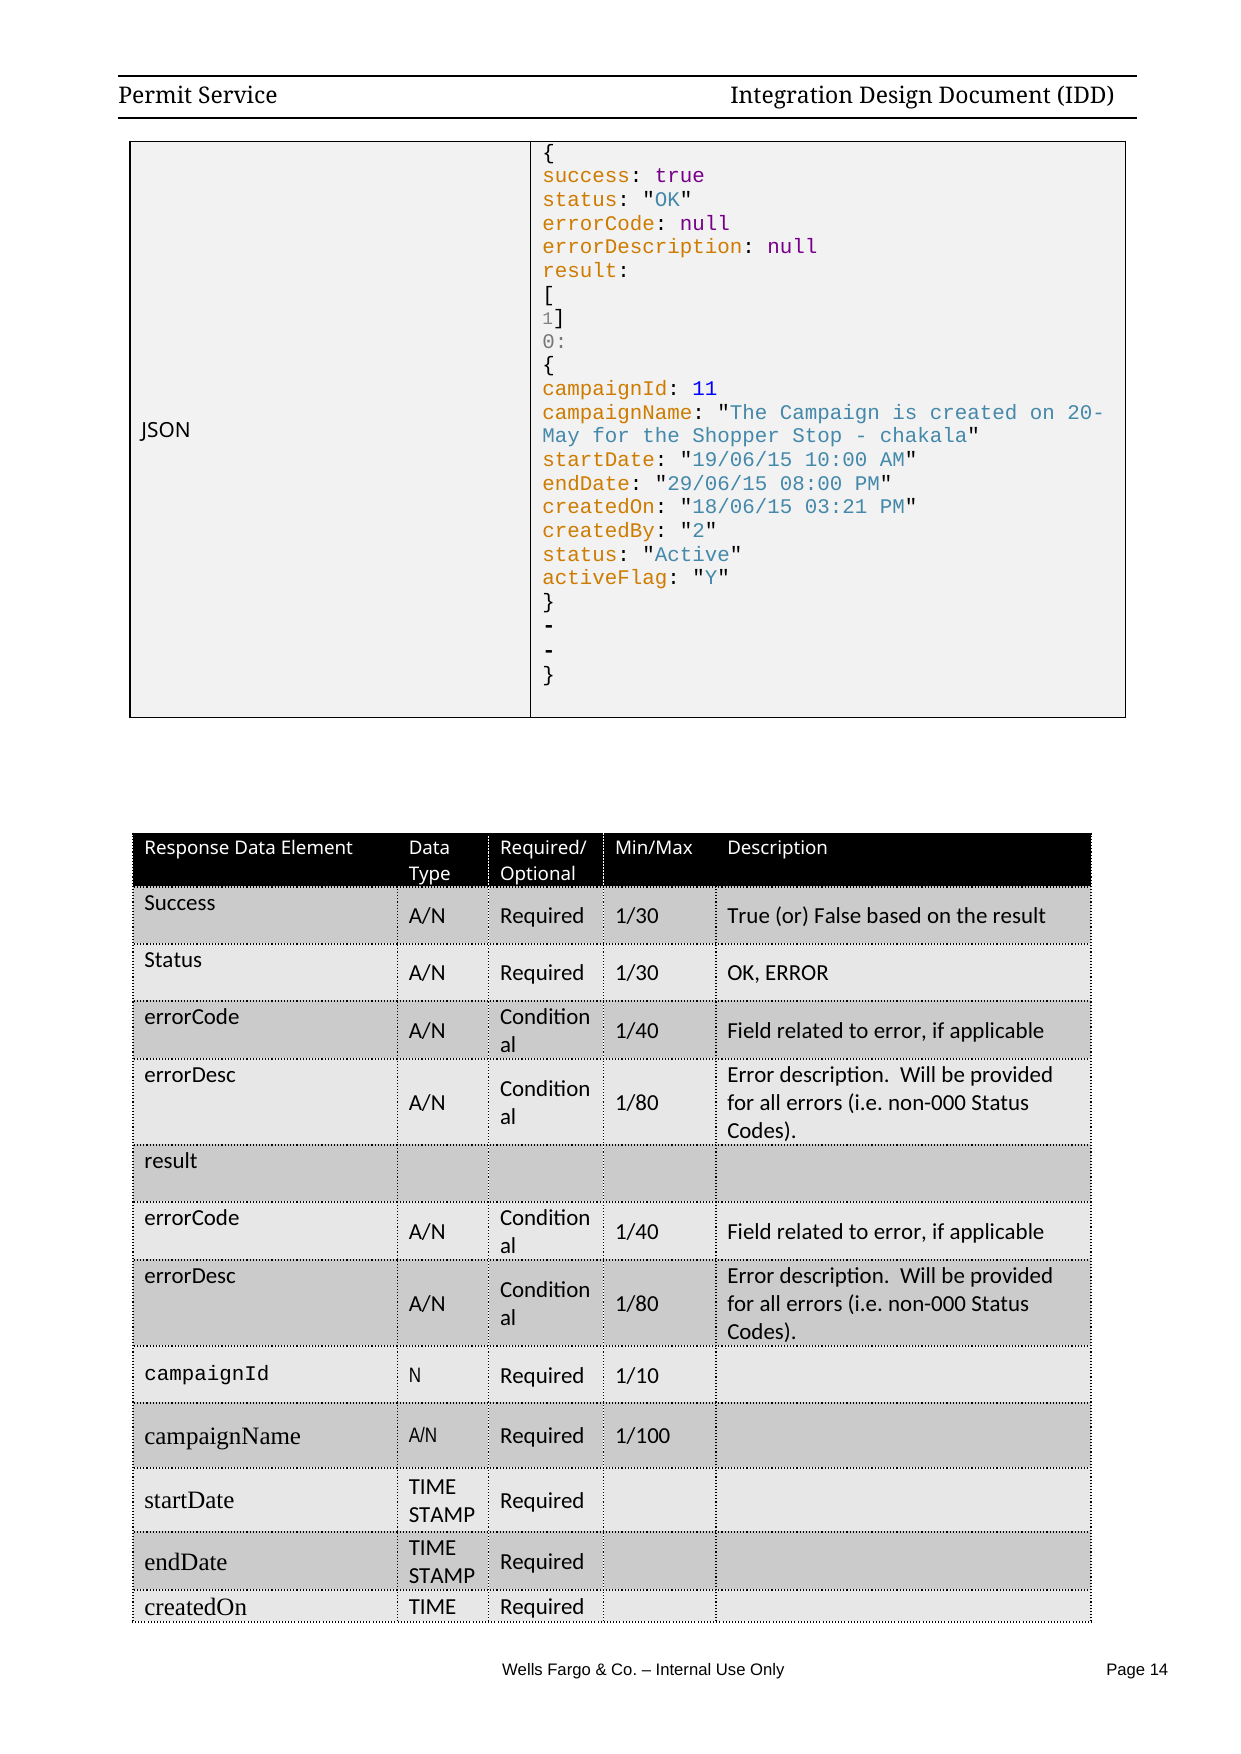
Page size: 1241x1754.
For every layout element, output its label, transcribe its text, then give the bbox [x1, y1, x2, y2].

table_cell A/N [397, 1259, 488, 1345]
table_cell TIME STAMP [397, 1531, 488, 1589]
table_cell Required [489, 1402, 603, 1467]
table_cell { success: true status: "OK" errorCode: null errorDescription: null result: [ 1] 0: { campaignId: 11 campaignName: "The Campaign is created on 20-May for the Shopper Stop - chakala" startDate: "19/06/15 10:00 AM" endDate: "29/06/15 08:00 PM" createdOn: "18/06/15 03:21 PM" createdBy: "2" status: "Active" activeFlag: "Y" } - - } [531, 142, 1125, 717]
table_cell A/N [397, 1201, 488, 1259]
table_cell errorDesc [133, 1058, 397, 1144]
table_cell 1/80 [604, 1058, 716, 1144]
table_cell A/N [397, 1058, 488, 1144]
table_cell 1/10 [604, 1345, 716, 1402]
table_cell [716, 1531, 1091, 1589]
table_cell campaignId [133, 1345, 397, 1402]
table_cell 1/40 [604, 1201, 716, 1259]
table_cell Required [489, 1531, 603, 1589]
table_cell Conditional [489, 1000, 603, 1058]
table_cell [489, 1144, 603, 1201]
table_cell TIME STAMP [397, 1589, 488, 1621]
table_cell Required [489, 1467, 603, 1531]
table_cell 1/30 [604, 886, 716, 943]
table_cell campaignName [133, 1402, 397, 1467]
table_cell Required [489, 1345, 603, 1402]
table_cell result [133, 1144, 397, 1201]
table_header Response Data Element [133, 833, 397, 886]
table_cell [716, 1589, 1091, 1621]
table_cell A/N [397, 943, 488, 1000]
table_cell 1/80 [604, 1259, 716, 1345]
table_cell [604, 1531, 716, 1589]
table_cell A/N [397, 1000, 488, 1058]
table_cell N [397, 1345, 488, 1402]
table_cell errorCode [133, 1201, 397, 1259]
table_cell [397, 1144, 488, 1201]
table_cell Field related to error, if applicable [716, 1201, 1091, 1259]
table_cell TIME STAMP [397, 1467, 488, 1531]
table_cell startDate [133, 1467, 397, 1531]
table_cell Status [133, 943, 397, 1000]
table_header Description [716, 833, 1091, 886]
table_cell [716, 1345, 1091, 1402]
table_cell A/N [397, 1402, 488, 1467]
table_cell [716, 1144, 1091, 1201]
table_header Required/ Optional [489, 833, 603, 886]
table_cell 1/30 [604, 943, 716, 1000]
table_cell Required [489, 886, 603, 943]
table_cell Success [133, 886, 397, 943]
table_header Data Type [397, 833, 488, 886]
table_cell [716, 1467, 1091, 1531]
table_cell errorCode [133, 1000, 397, 1058]
table_header Min/Max [604, 833, 716, 886]
table_cell Conditional [489, 1201, 603, 1259]
table_cell [604, 1467, 716, 1531]
table_cell Conditional [489, 1259, 603, 1345]
table_cell JSON [131, 142, 530, 717]
table_cell 1/40 [604, 1000, 716, 1058]
table_cell [716, 1402, 1091, 1467]
table_cell [604, 1589, 716, 1621]
table_cell Required [489, 943, 603, 1000]
table_cell Error description. Will be provided for all errors (i.e. non-000 Status Codes). [716, 1259, 1091, 1345]
table_cell [604, 1144, 716, 1201]
table_cell endDate [133, 1531, 397, 1589]
table_cell createdOn [133, 1589, 397, 1621]
table_cell True (or) False based on the result [716, 886, 1091, 943]
table_cell A/N [397, 886, 488, 943]
table_cell errorDesc [133, 1259, 397, 1345]
table_cell OK, ERROR [716, 943, 1091, 1000]
table_cell Conditional [489, 1058, 603, 1144]
table_cell Error description. Will be provided for all errors (i.e. non-000 Status Codes). [716, 1058, 1091, 1144]
table_cell Field related to error, if applicable [716, 1000, 1091, 1058]
table_cell Required [489, 1589, 603, 1621]
table_cell 1/100 [604, 1402, 716, 1467]
